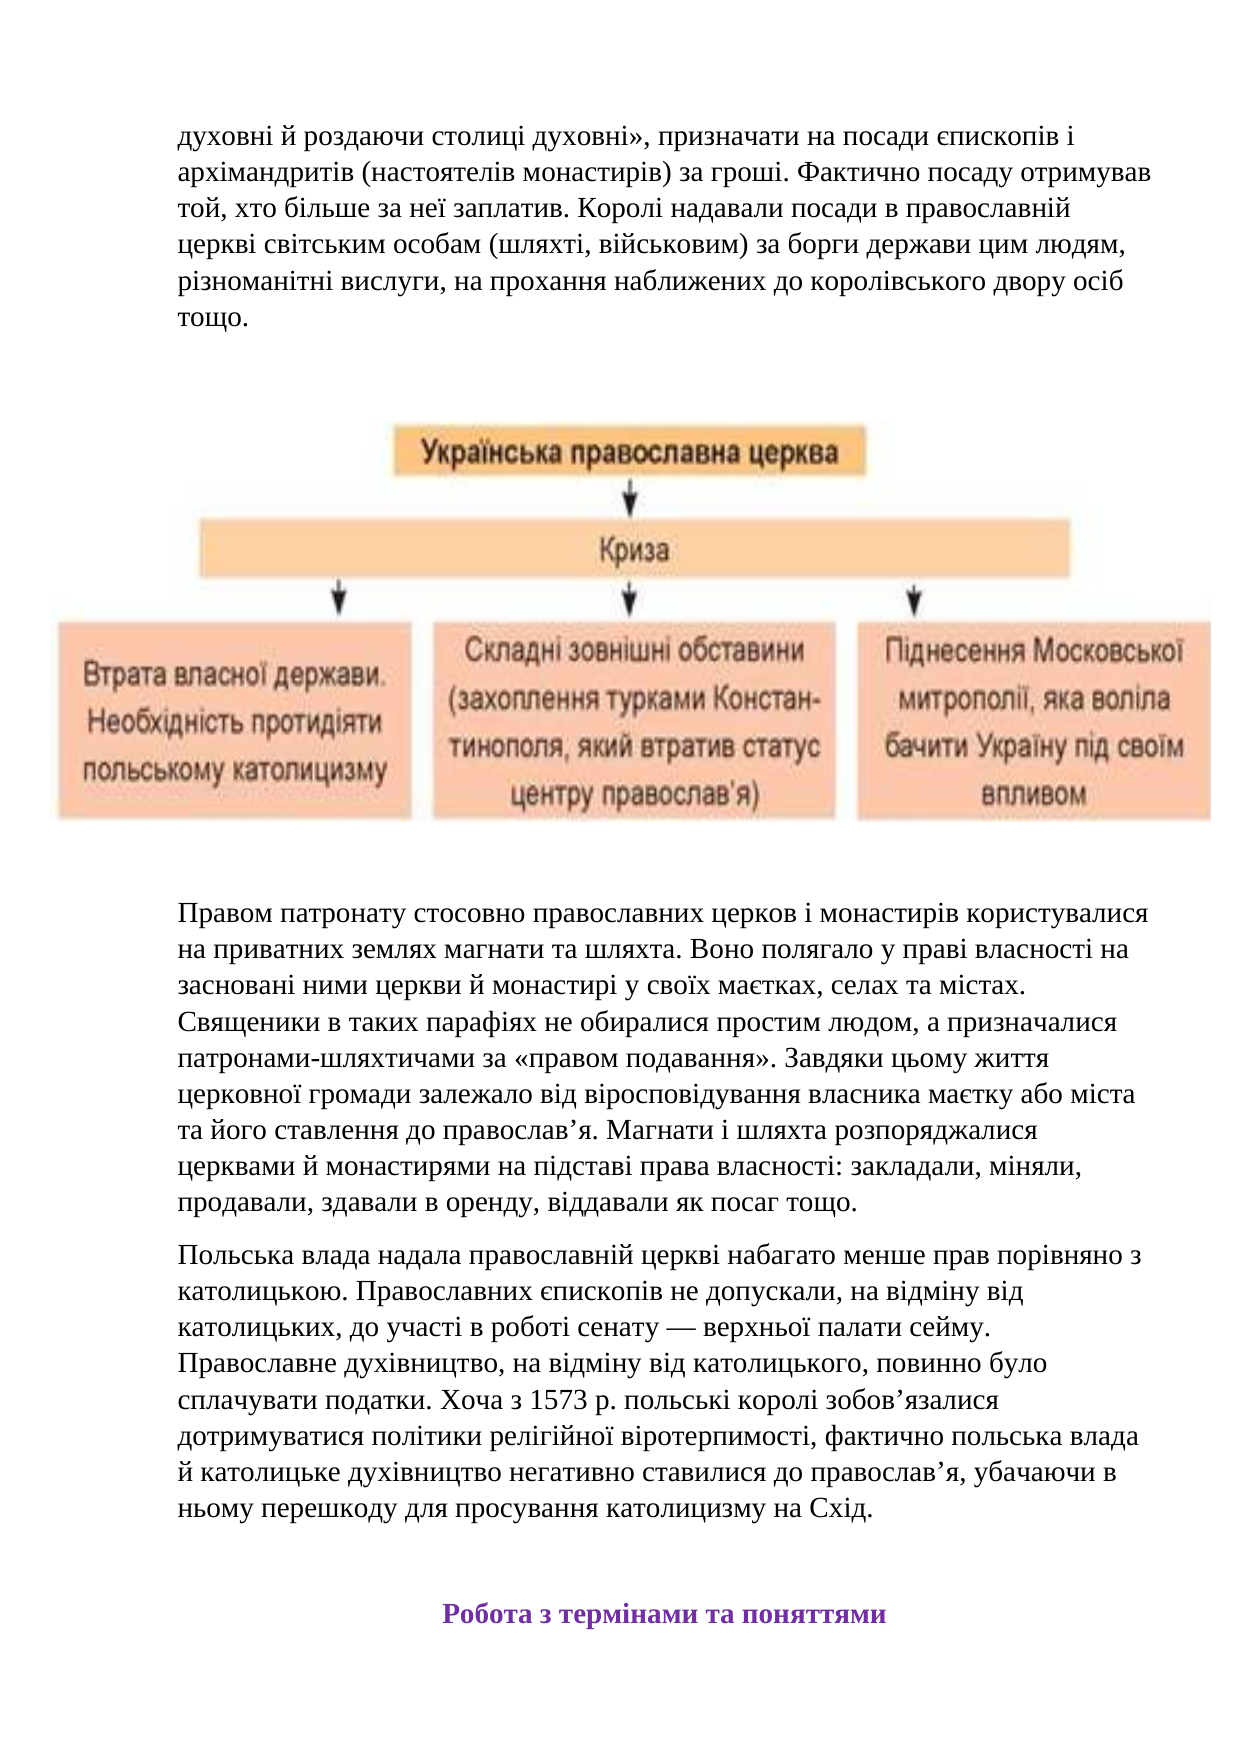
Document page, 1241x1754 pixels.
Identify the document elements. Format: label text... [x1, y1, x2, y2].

text Польська влада надала православній церкві набагато менше прав порівняно з католицькою. Православних єпископів не допускали, на відміну від католицьких, до участі в роботі сенату — верхньої палати сейму. Православне духівництво, на відміну від католицького, повинно було сплачувати податки. Хоча з 1573 р. польські королі зобов’язалися дотримуватися політики релігійної віротерпимості, фактично польська влада й католицьке духівництво негативно ставилися до православ’я, убачаючи в ньому перешкоду для просування католицизму на Схід. [177, 1237, 1152, 1524]
picture [50, 421, 1212, 822]
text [177, 118, 1152, 332]
text Робота з термінами та поняттями [177, 1596, 1152, 1629]
text Правом патронату стосовно православних церков і монастирів користувалися на приватних землях магнати та шляхта. Воно полягало у праві власності на засновані ними церкви й монастирі у своїх маєтках, селах та містах. Священики в таких парафіях не обиралися простим людом, а призначалися патронами-шляхтичами за «правом подавання». Завдяки цьому життя церковної громади залежало від віросповідування власника маєтку або міста та його ставлення до православ’я. Магнати і шляхта розпоряджалися церквами й монастирями на підставі права власності: закладали, міняли, продавали, здавали в оренду, віддавали як посаг тощо. [177, 895, 1152, 1218]
